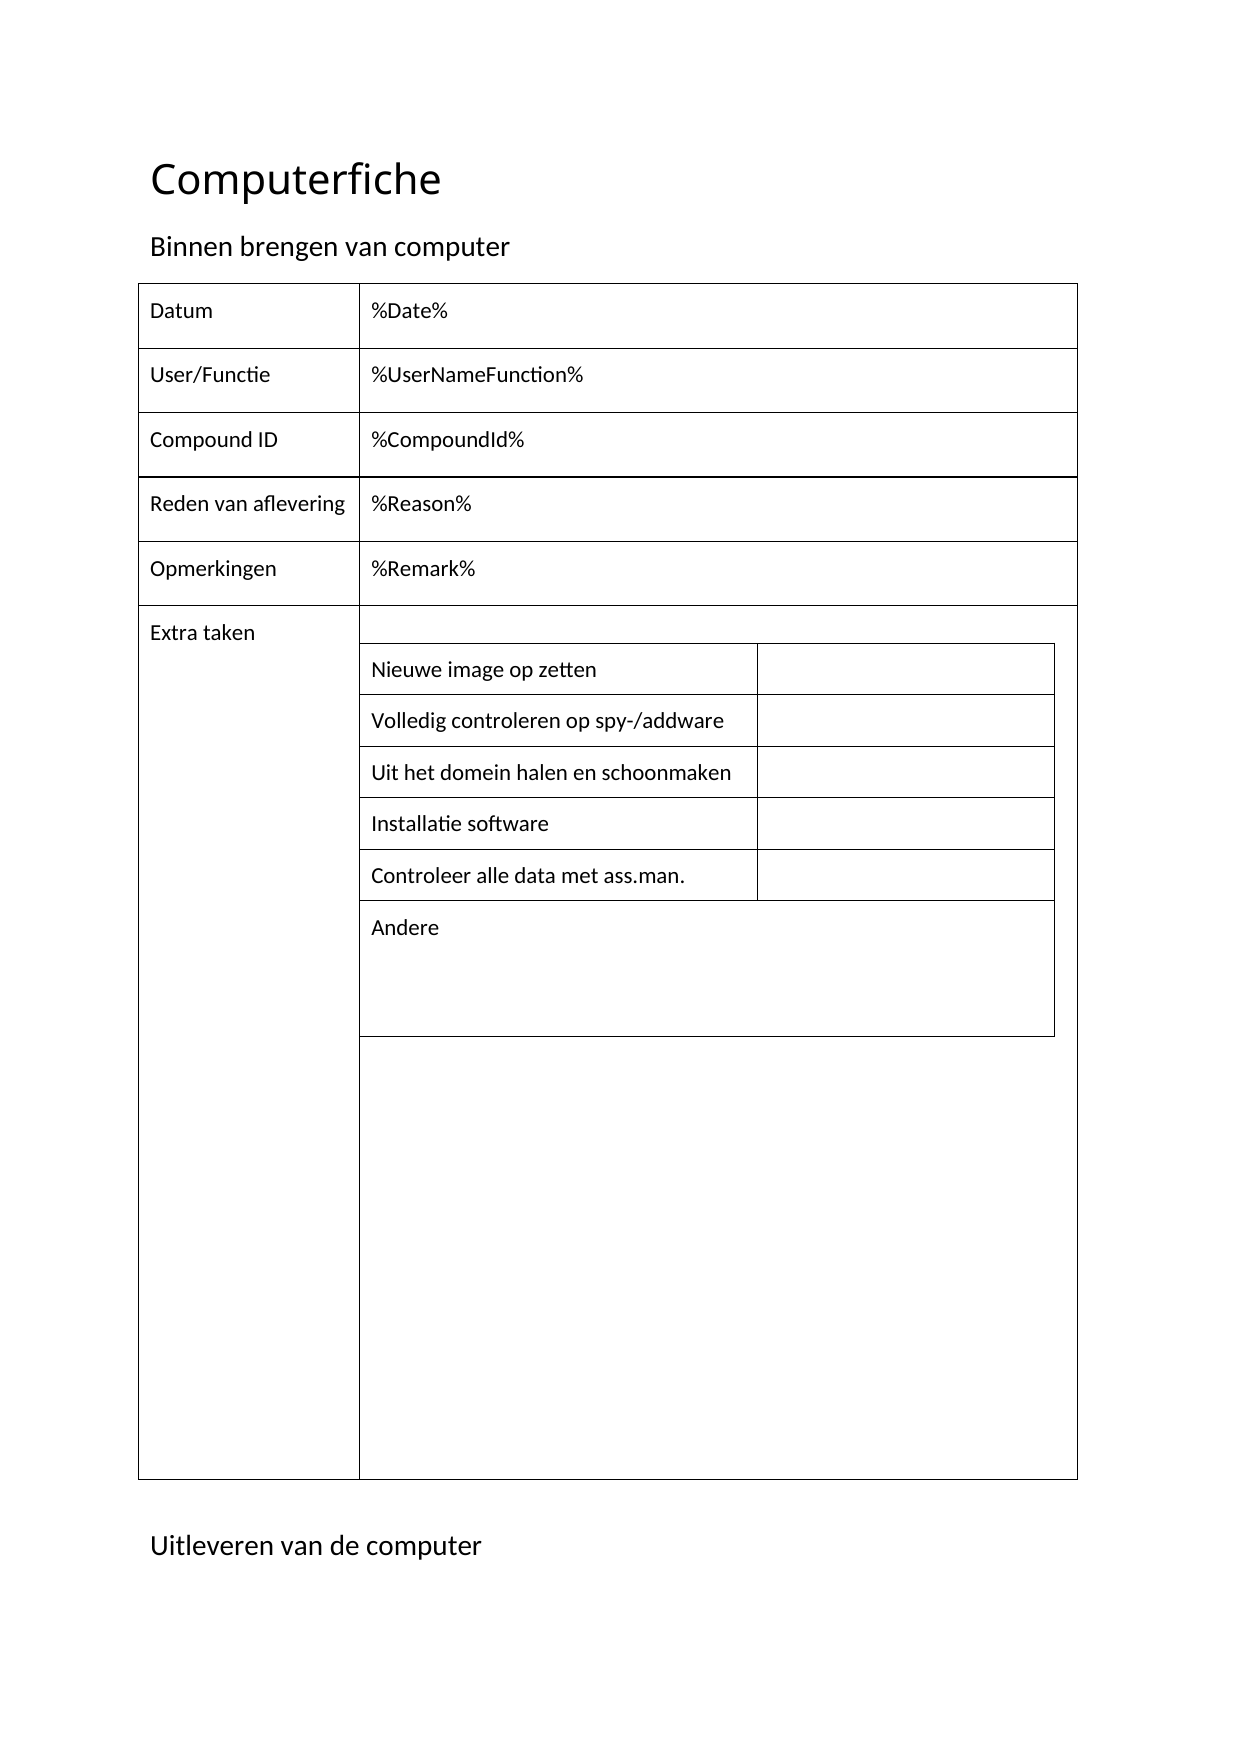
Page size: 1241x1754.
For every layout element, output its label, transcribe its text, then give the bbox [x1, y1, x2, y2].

table_header %Date% [360, 284, 1077, 347]
table_cell User/Functie [139, 349, 359, 412]
table_cell %Remark% [360, 542, 1077, 605]
table_cell %UserNameFunction% [360, 349, 1077, 412]
table_cell %CompoundId% [360, 413, 1077, 476]
table_header Datum [139, 284, 359, 347]
text Uitleveren van de computer [150, 1527, 1090, 1563]
table_cell [360, 606, 1077, 1479]
text Computerfiche [150, 150, 1090, 207]
text Binnen brengen van computer [150, 228, 1090, 263]
table_cell Reden van aflevering [139, 478, 359, 541]
table_cell Extra taken [139, 606, 359, 1479]
table_cell Opmerkingen [139, 542, 359, 605]
table_cell Compound ID [139, 413, 359, 476]
table_cell %Reason% [360, 478, 1077, 541]
